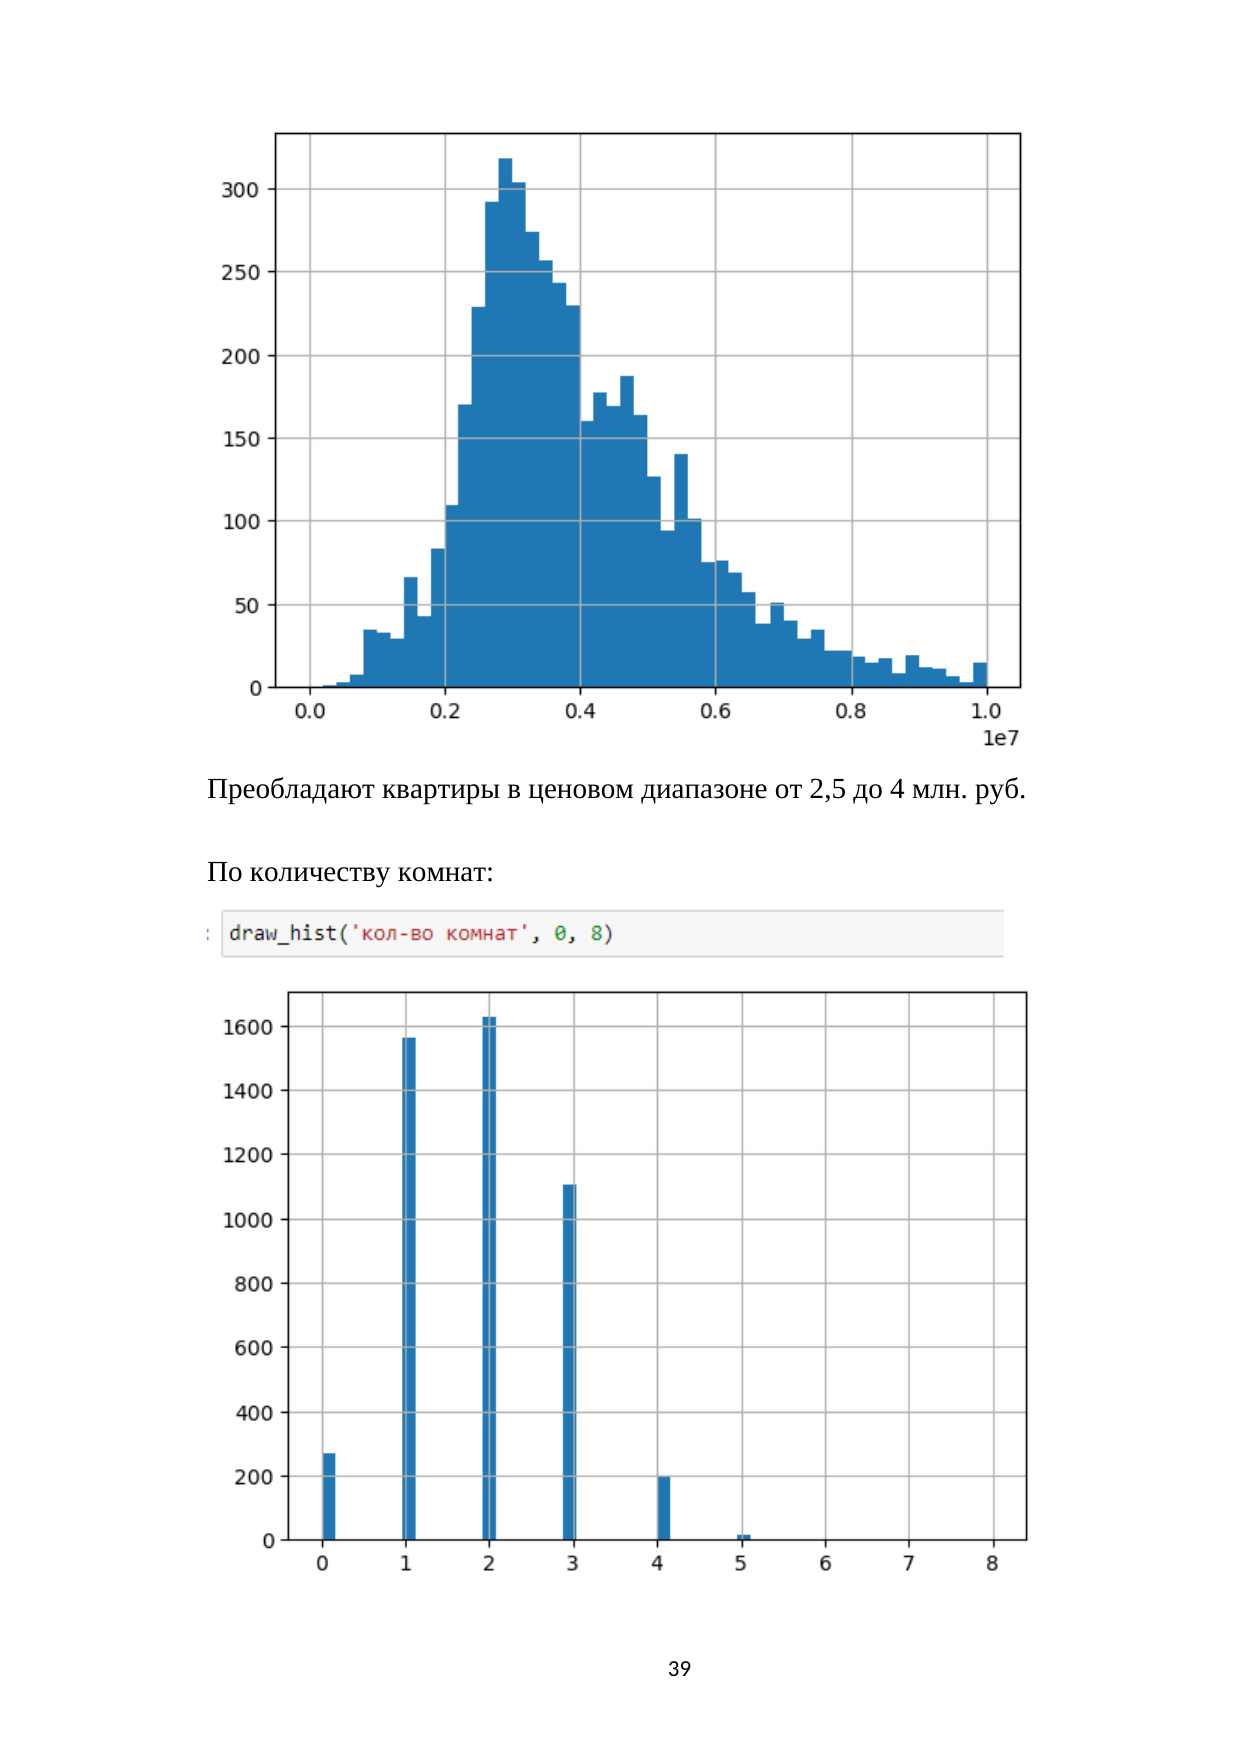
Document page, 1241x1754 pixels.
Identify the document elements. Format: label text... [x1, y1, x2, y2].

text По количеству комнат: [177, 854, 1181, 888]
text Преобладают квартиры в ценовом диапазоне от 2,5 до 4 млн. руб. [177, 771, 1181, 804]
picture [206, 977, 1041, 1590]
picture [206, 118, 1035, 765]
picture [206, 896, 1004, 972]
